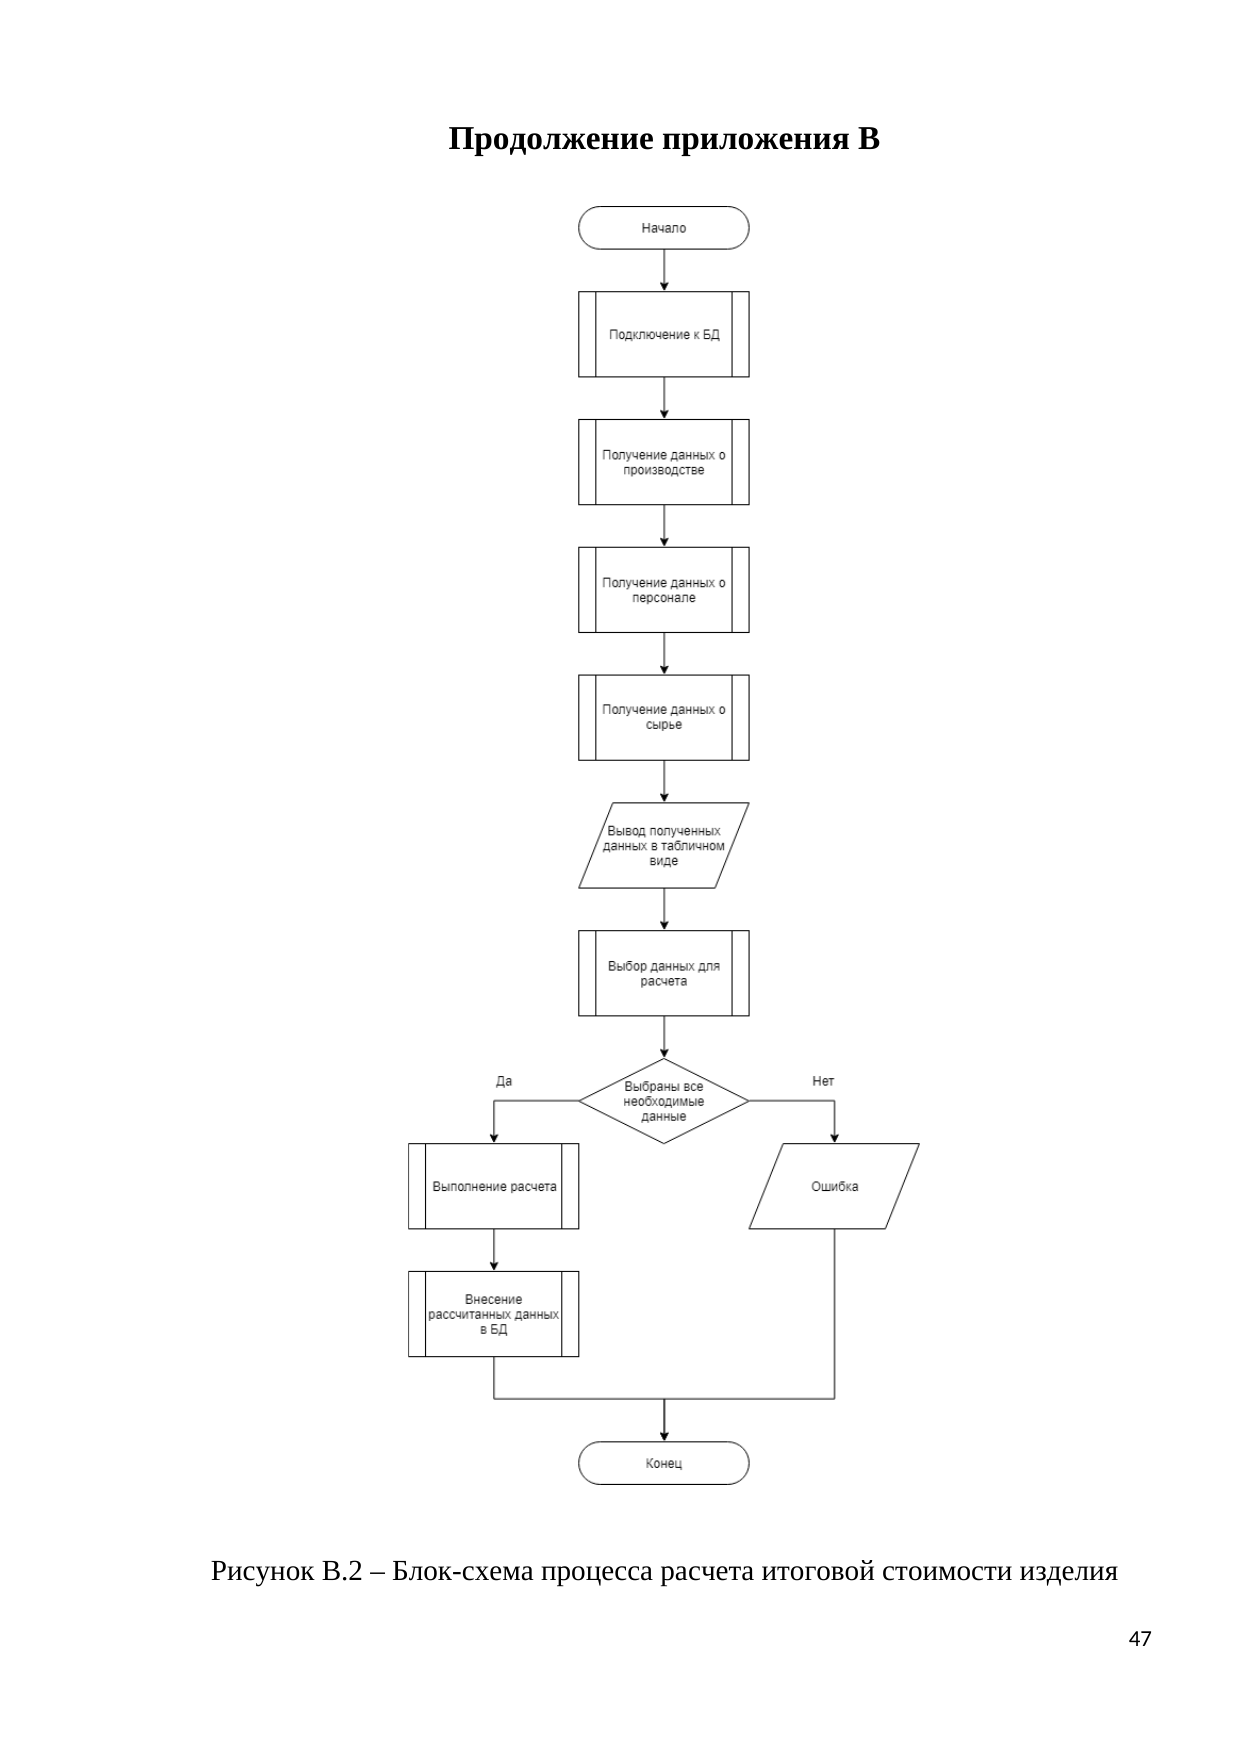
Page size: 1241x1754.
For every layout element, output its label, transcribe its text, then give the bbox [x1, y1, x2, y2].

text Рисунок В.2 – Блок-схема процесса расчета итоговой стоимости изделия [177, 1553, 1152, 1587]
text Продолжение приложения В [177, 118, 1152, 156]
picture [408, 206, 921, 1485]
